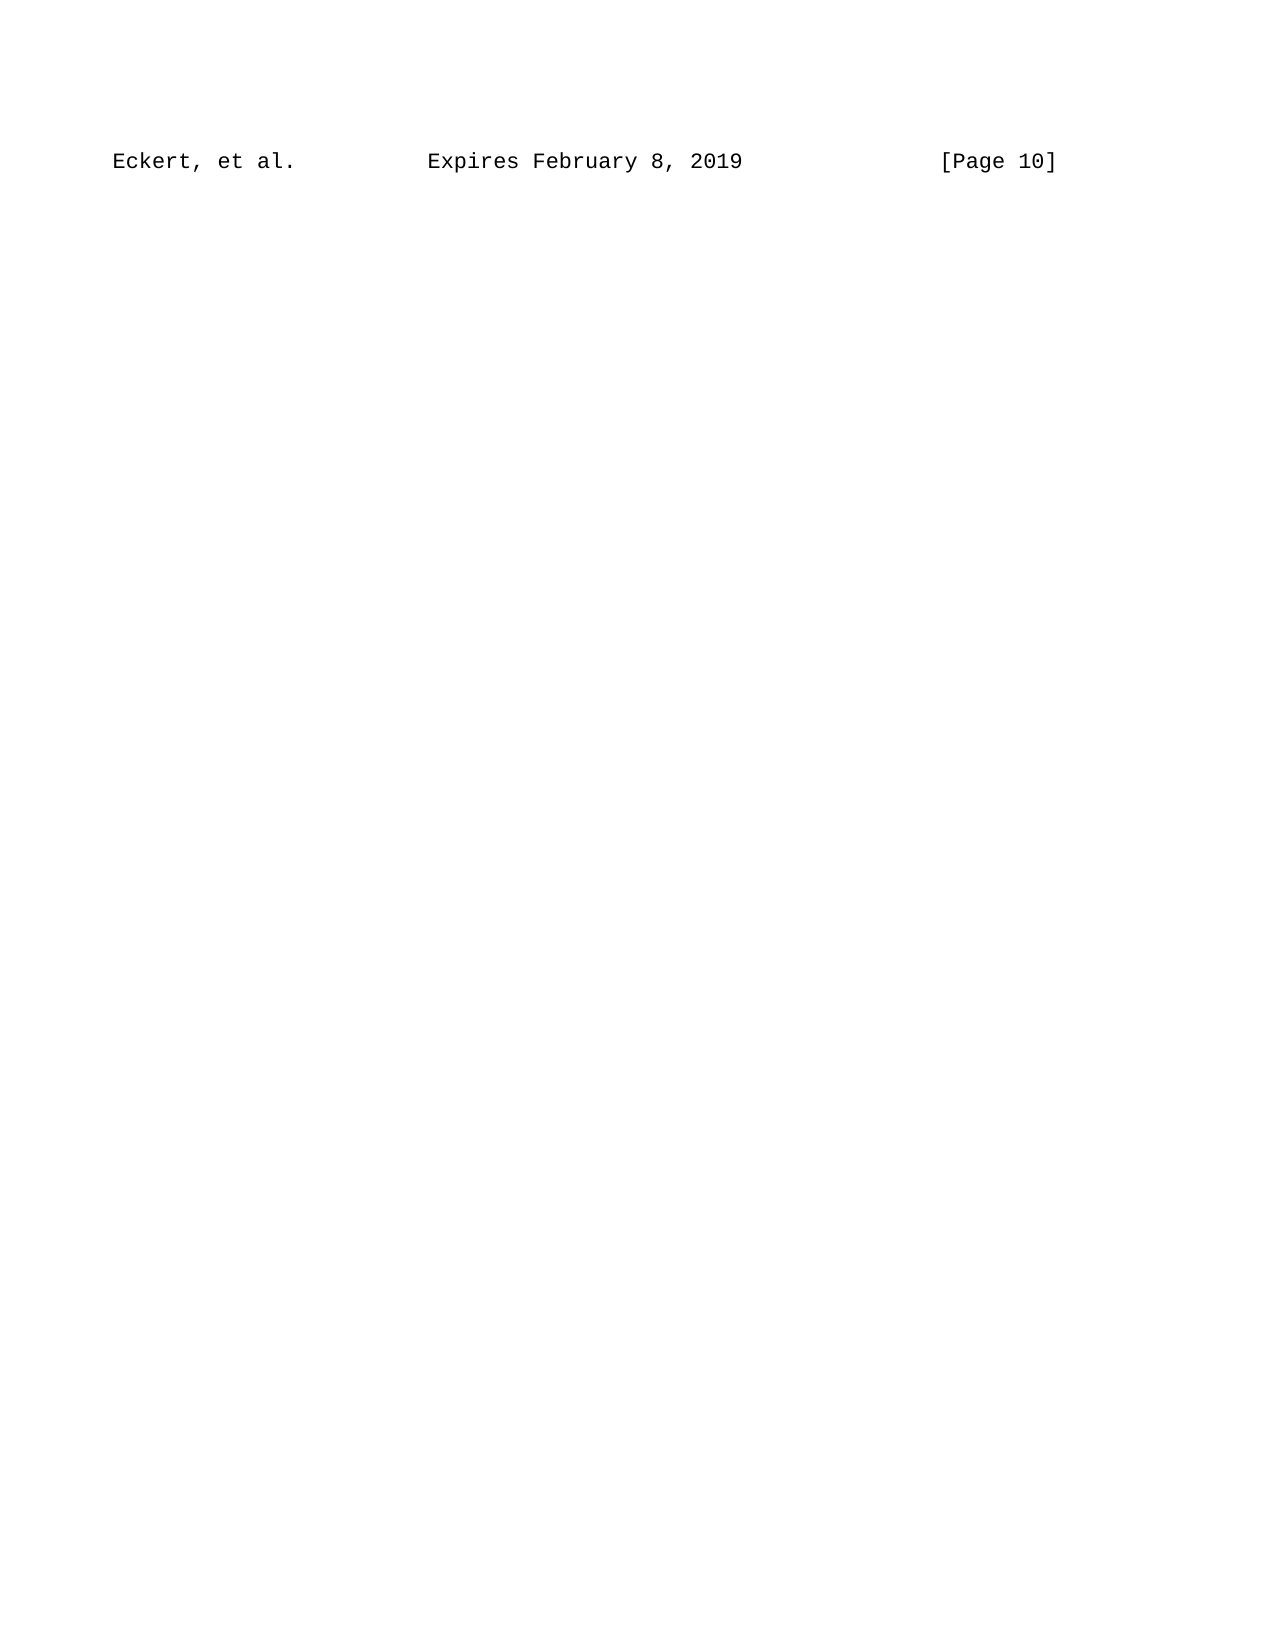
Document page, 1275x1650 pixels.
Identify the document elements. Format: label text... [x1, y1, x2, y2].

text Eckert, et al. Expires February 8, 2019 [Page 10] [112, 150, 1163, 175]
